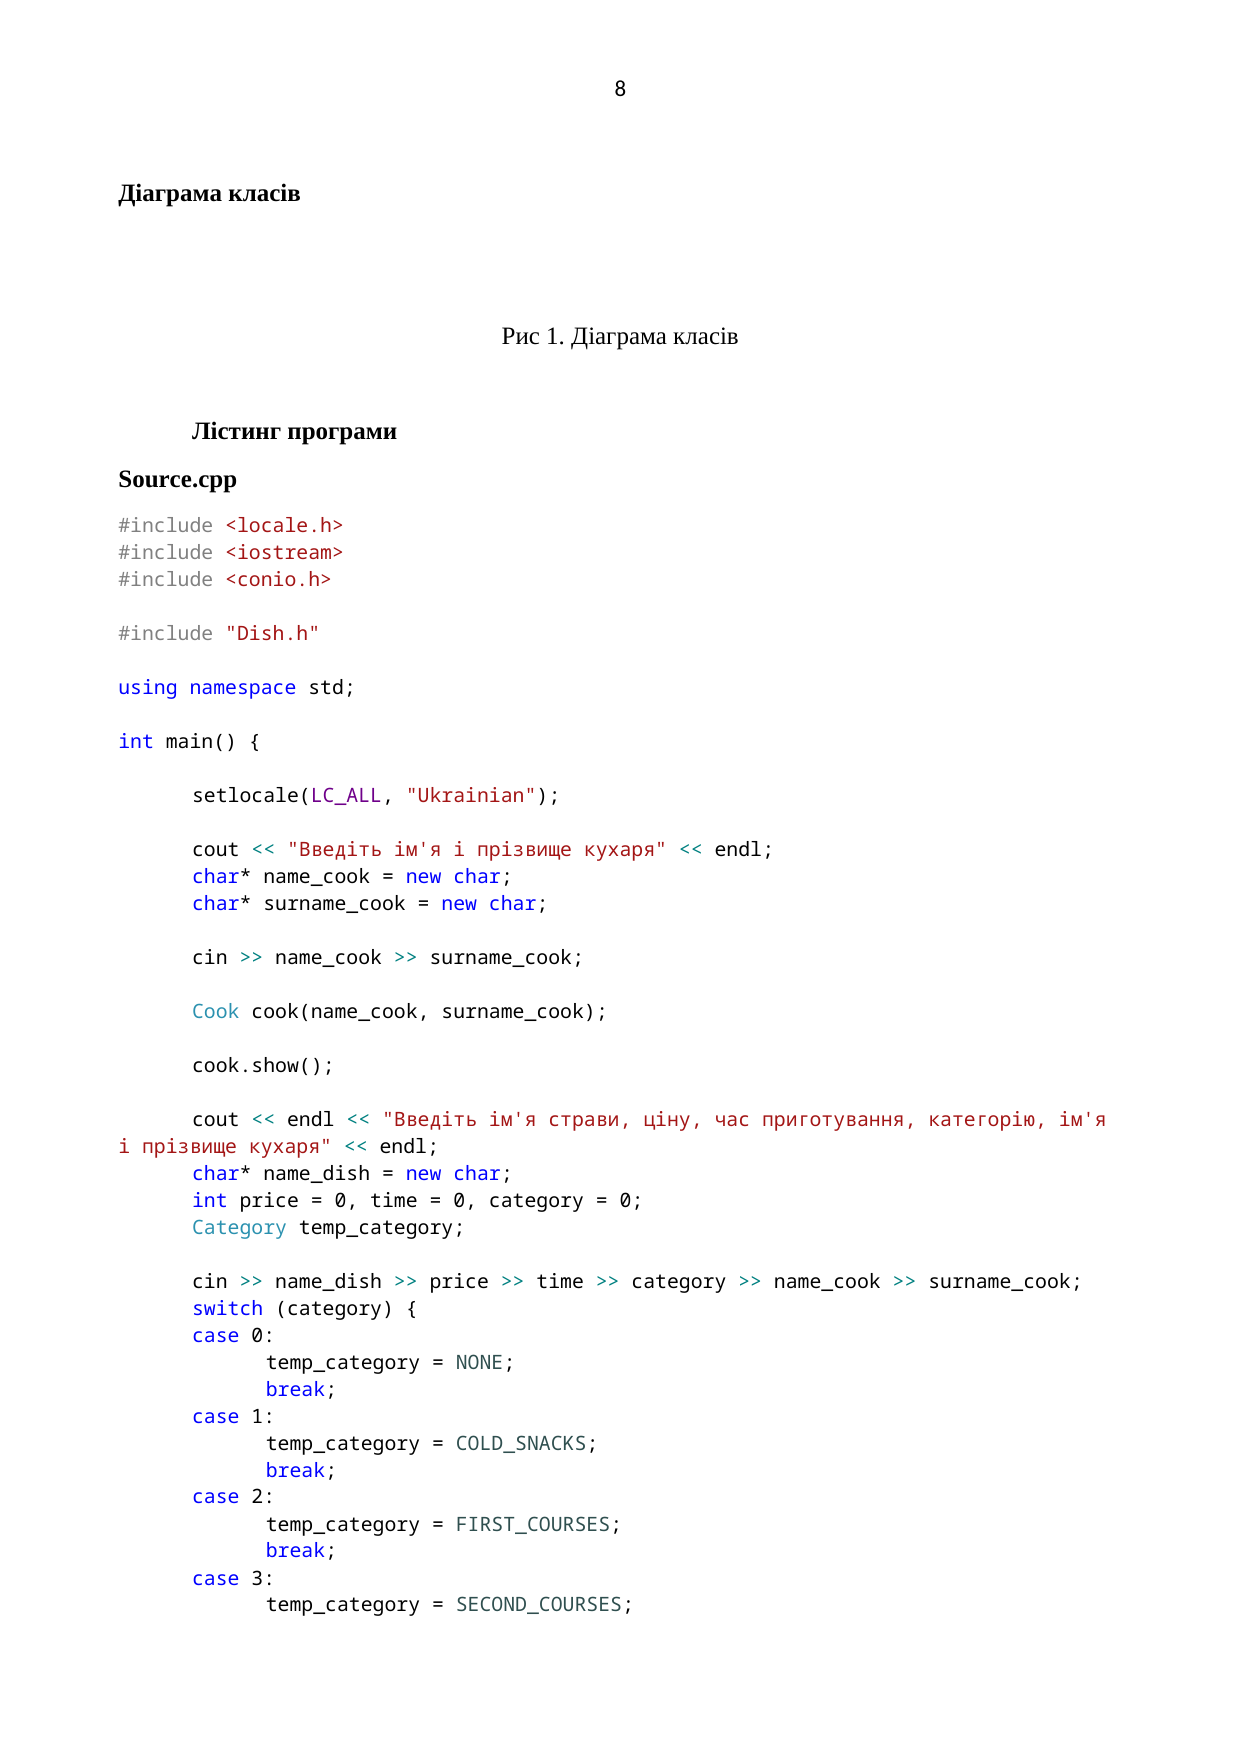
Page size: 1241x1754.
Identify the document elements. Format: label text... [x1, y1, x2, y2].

text temp_category = SECOND_COURSES; [118, 1591, 1122, 1618]
text Category temp_category; [118, 1213, 1122, 1240]
text temp_category = FIRST_COURSES; [118, 1510, 1122, 1537]
text case 0: [118, 1321, 1122, 1348]
text char* name_cook = new char; [118, 862, 1122, 889]
text case 1: [118, 1402, 1122, 1429]
text #include <conio.h> [118, 566, 1122, 592]
text break; [118, 1456, 1122, 1483]
text case 3: [118, 1564, 1122, 1591]
text cin >> name_cook >> surname_cook; [118, 943, 1122, 970]
text Рис 1. Діаграма класів [118, 321, 1122, 349]
text setlocale(LC_ALL, "Ukrainian"); [118, 781, 1122, 808]
text int main() { [118, 727, 1122, 754]
text char* name_dish = new char; [118, 1159, 1122, 1186]
text cout << "Введiть iм'я i прiзвище кухаря" << endl; [118, 835, 1122, 862]
text int price = 0, time = 0, category = 0; [118, 1186, 1122, 1213]
text switch (category) { [118, 1294, 1122, 1321]
text cook.show(); [118, 1051, 1122, 1078]
text #include <iostream> [118, 538, 1122, 566]
text temp_category = NONE; [118, 1348, 1122, 1375]
text Лістинг програми [118, 416, 1122, 445]
text #include <locale.h> [118, 512, 1122, 538]
text Діаграма класів [118, 178, 1122, 206]
text break; [118, 1537, 1122, 1564]
text break; [118, 1375, 1122, 1402]
text case 2: [118, 1483, 1122, 1510]
text cout << endl << "Введiть iм'я страви, цiну, час приготування, категорiю, iм'я i прiзвище кухаря" << endl; [118, 1105, 1122, 1159]
text Source.cpp [118, 464, 1122, 493]
text char* surname_cook = new char; [118, 889, 1122, 916]
text cin >> name_dish >> price >> time >> category >> name_cook >> surname_cook; [118, 1267, 1122, 1294]
text Cook cook(name_cook, surname_cook); [118, 997, 1122, 1024]
text #include "Dish.h" [118, 619, 1122, 646]
text using namespace std; [118, 673, 1122, 700]
text temp_category = COLD_SNACKS; [118, 1429, 1122, 1456]
